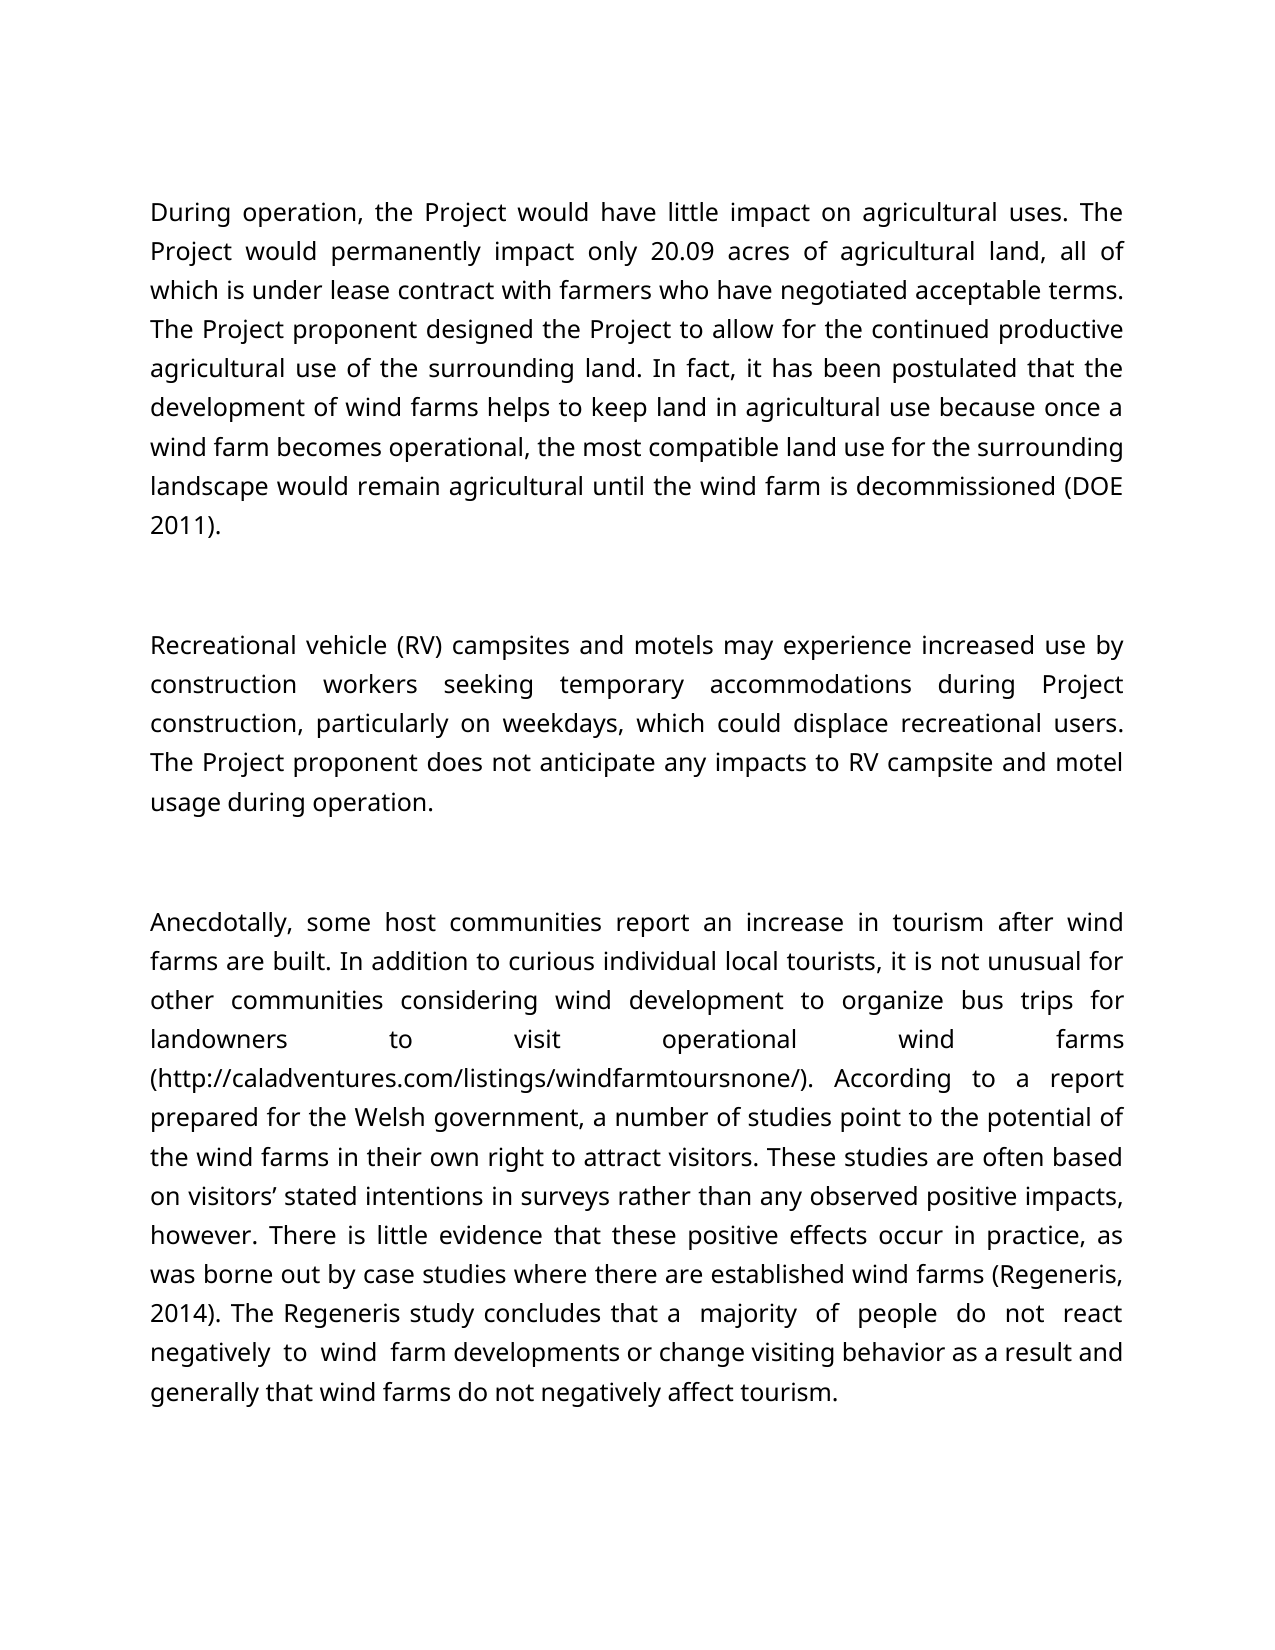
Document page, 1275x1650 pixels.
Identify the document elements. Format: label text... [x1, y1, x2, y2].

text Anecdotally, some host communities report an increase in tourism after wind farms are built. In addition to curious individual local tourists, it is not unusual for other communities considering wind development to organize bus trips for landowners to visit operational wind farms (http://caladventures.com/listings/windfarmtoursnone/). According to a report prepared for the Welsh government, a number of studies point to the potential of the wind farms in their own right to attract visitors. These studies are often based on visitors’ stated intentions in surveys rather than any observed positive impacts, however. There is little evidence that these positive effects occur in practice, as was borne out by case studies where there are established wind farms (Regeneris, 2014). The Regeneris study concludes that a majority of people do not react negatively to wind farm developments or change visiting behavior as a result and generally that wind farms do not negatively affect tourism. [150, 904, 1125, 1408]
text During operation, the Project would have little impact on agricultural uses. The Project would permanently impact only 20.09 acres of agricultural land, all of which is under lease contract with farmers who have negotiated acceptable terms. The Project proponent designed the Project to allow for the continued productive agricultural use of the surrounding land. In fact, it has been postulated that the development of wind farms helps to keep land in agricultural use because once a wind farm becomes operational, the most compatible land use for the surrounding landscape would remain agricultural until the wind farm is decommissioned (DOE 2011). [150, 194, 1125, 542]
text Recreational vehicle (RV) campsites and motels may experience increased use by construction workers seeking temporary accommodations during Project construction, particularly on weekdays, which could displace recreational users. The Project proponent does not anticipate any impacts to RV campsite and motel usage during operation. [150, 627, 1125, 818]
